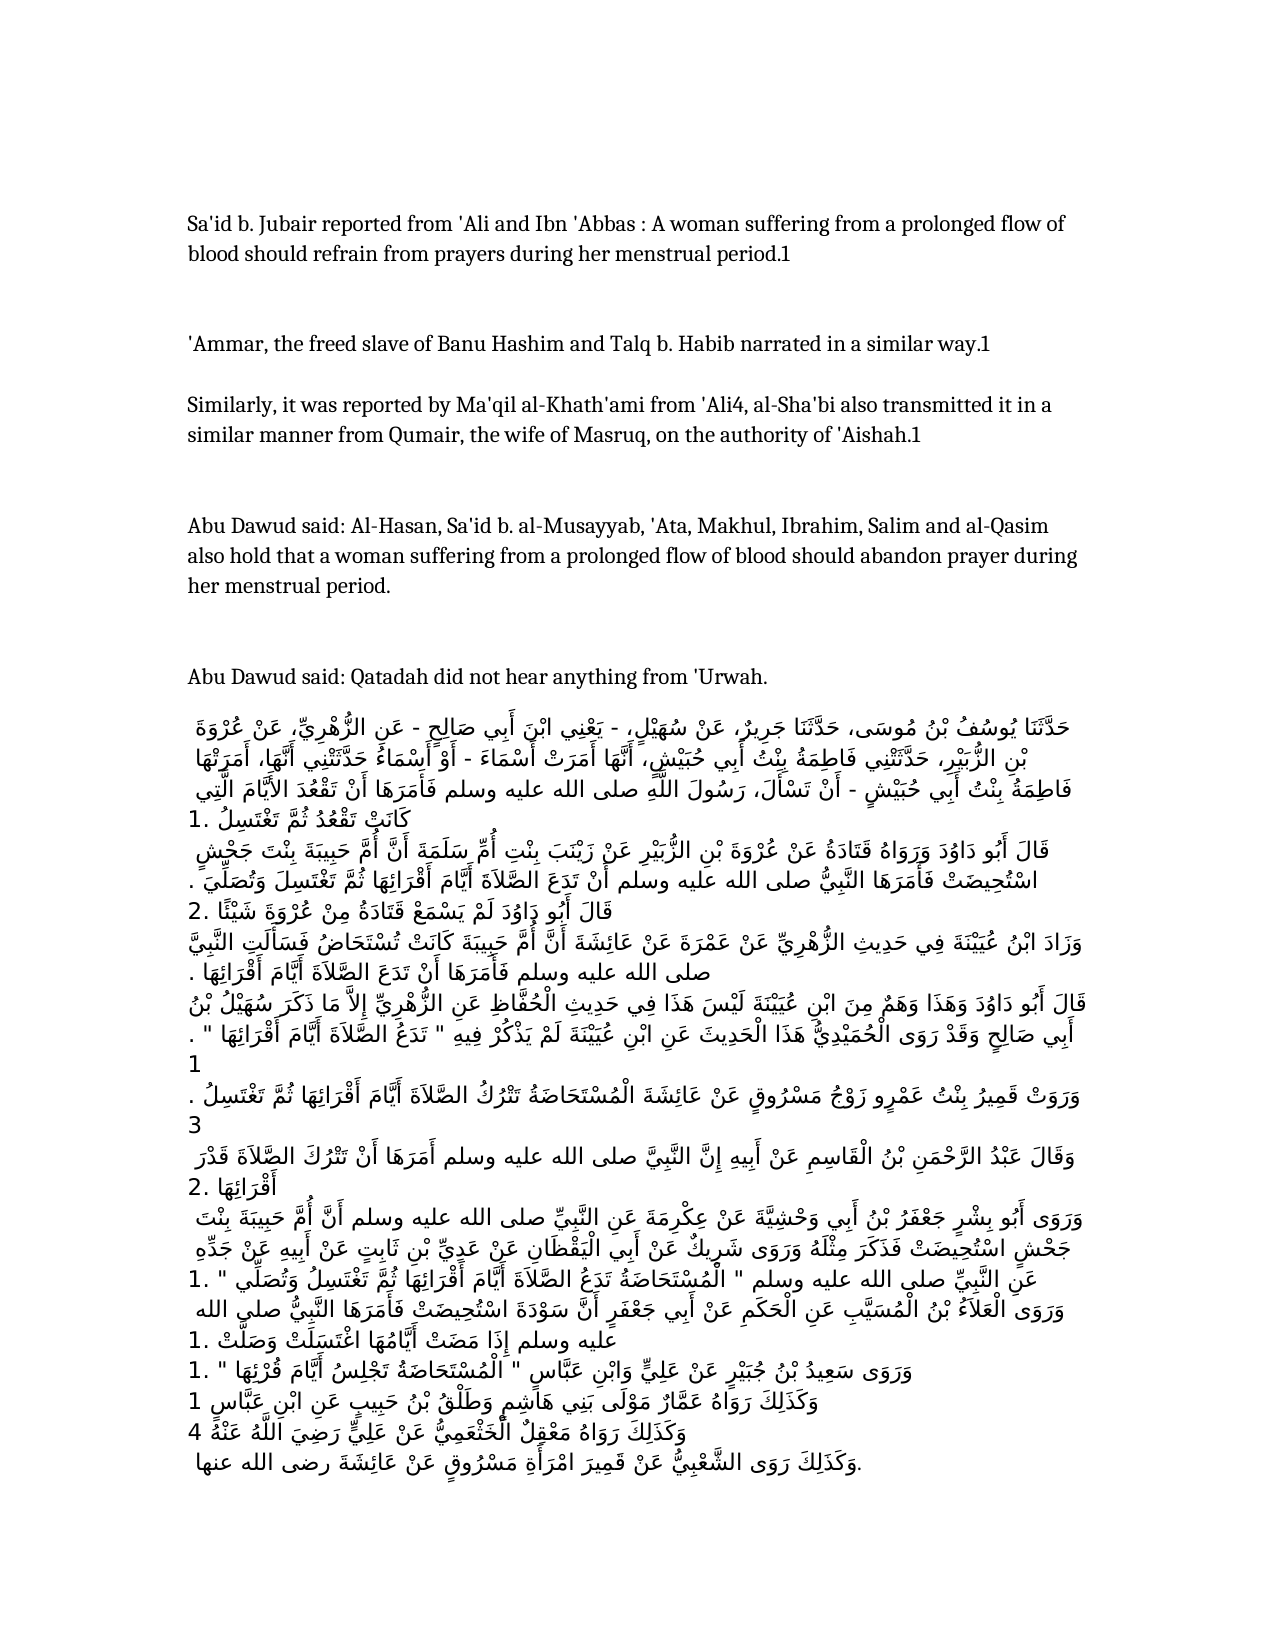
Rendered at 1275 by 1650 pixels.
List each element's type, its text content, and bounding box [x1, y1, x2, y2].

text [187, 150, 1087, 690]
